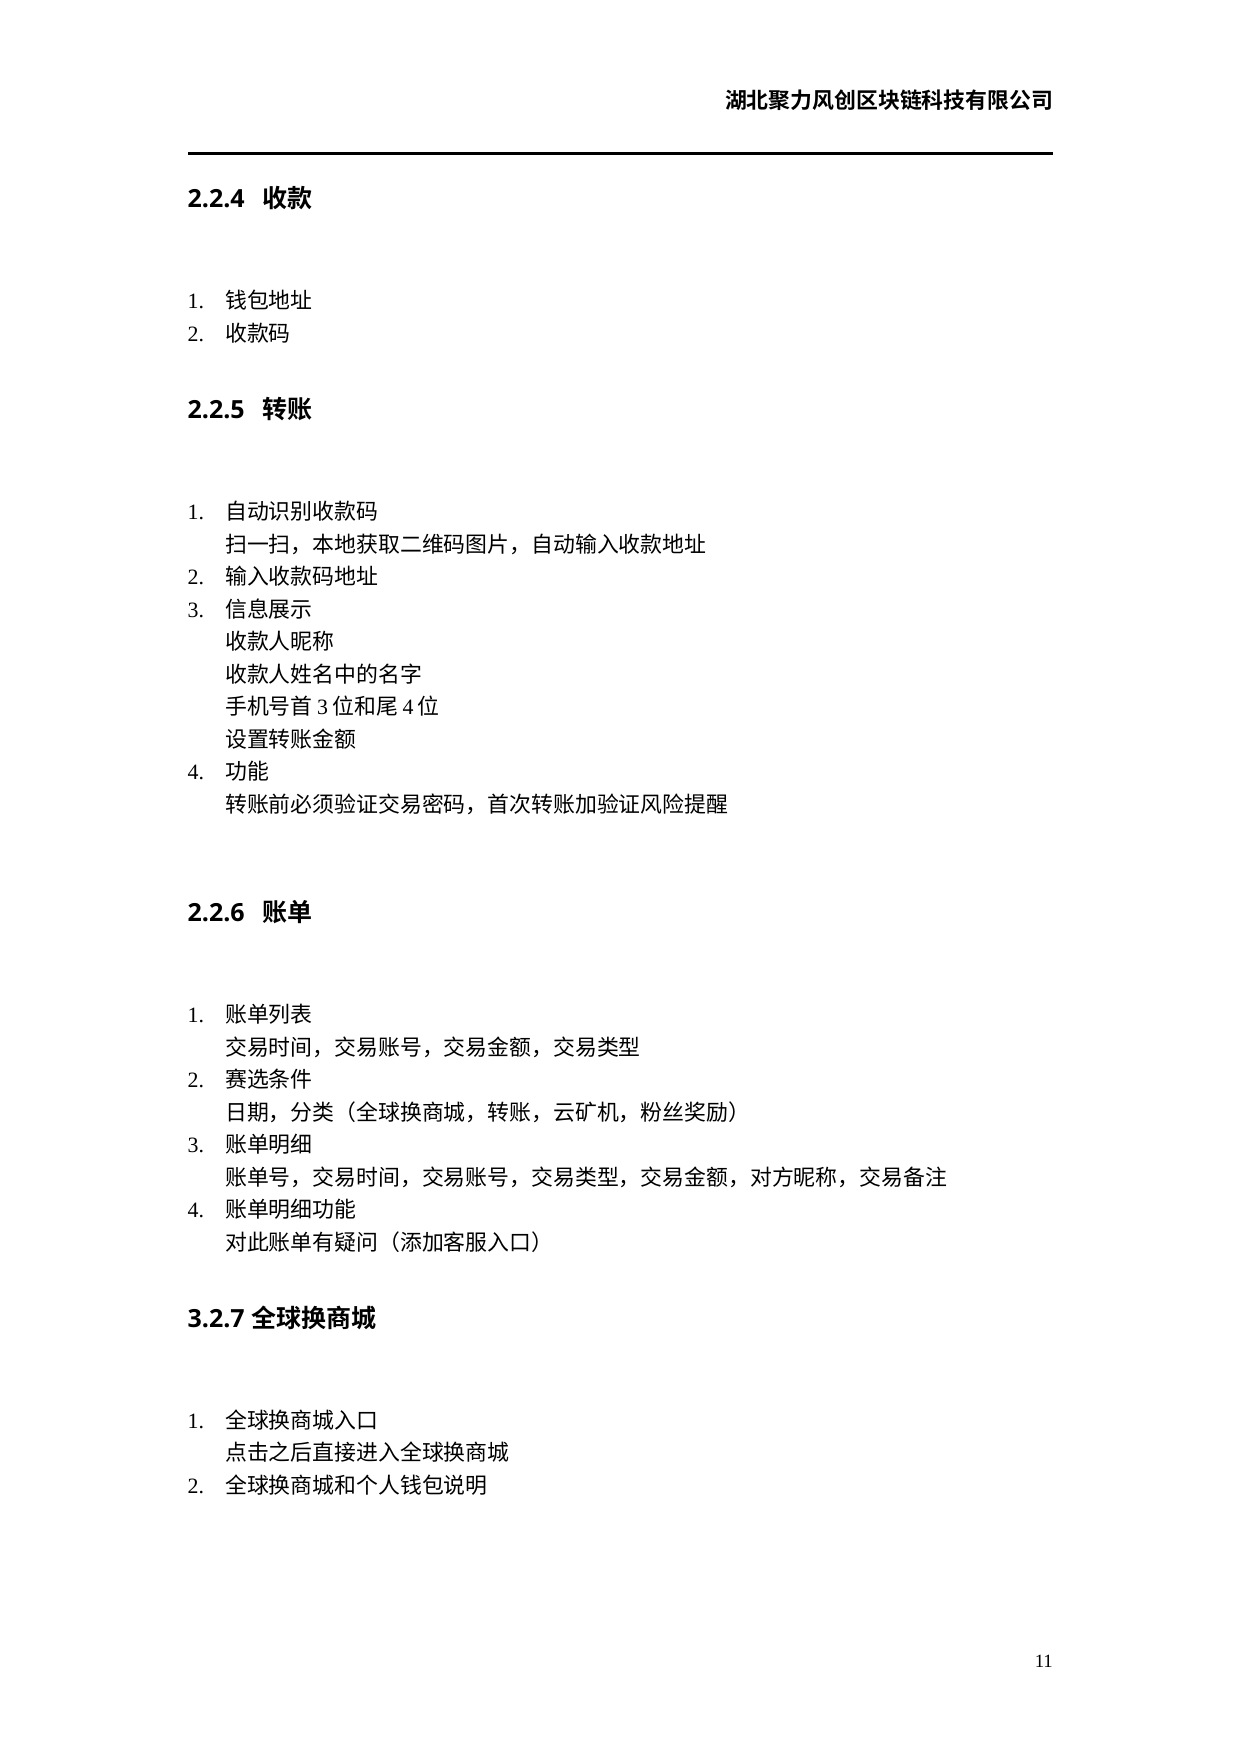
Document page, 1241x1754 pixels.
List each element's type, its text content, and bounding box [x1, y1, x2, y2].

subtitle 转账 [187, 375, 1053, 440]
list 日期，分类（全球换商城，转账，云矿机，粉丝奖励） [225, 1094, 1053, 1127]
list 设置转账金额 [225, 721, 1053, 754]
list 收款人姓名中的名字 [225, 656, 1053, 689]
list 账单明细 [187, 1127, 1053, 1159]
list 赛选条件 [187, 1062, 1053, 1094]
list 收款人昵称 [225, 624, 1053, 656]
subtitle 收款 [187, 164, 1053, 229]
list 自动识别收款码 [187, 494, 1053, 526]
list 功能 转账前必须验证交易密码，首次转账加验证风险提醒 [187, 754, 1053, 819]
list 信息展示 [187, 591, 1053, 624]
list 全球换商城入口 [187, 1402, 1053, 1435]
list 收款码 [187, 316, 1053, 348]
subtitle 账单 [187, 878, 1053, 943]
subtitle 3.2.7 全球换商城 [187, 1284, 1053, 1349]
list 账单号，交易时间，交易账号，交易类型，交易金额，对方昵称，交易备注 [225, 1159, 1053, 1192]
list 全球换商城和个人钱包说明 [187, 1467, 1053, 1500]
list 扫一扫，本地获取二维码图片，自动输入收款地址 [225, 526, 1053, 559]
list 输入收款码地址 [187, 559, 1053, 591]
list 钱包地址 [187, 283, 1053, 316]
list 手机号首3位和尾4位 [225, 689, 1053, 721]
list 点击之后直接进入全球换商城 [225, 1435, 1053, 1467]
list 账单列表 [187, 997, 1053, 1029]
list 账单明细功能 对此账单有疑问（添加客服入口） [187, 1192, 1053, 1257]
list 交易时间，交易账号，交易金额，交易类型 [225, 1029, 1053, 1062]
